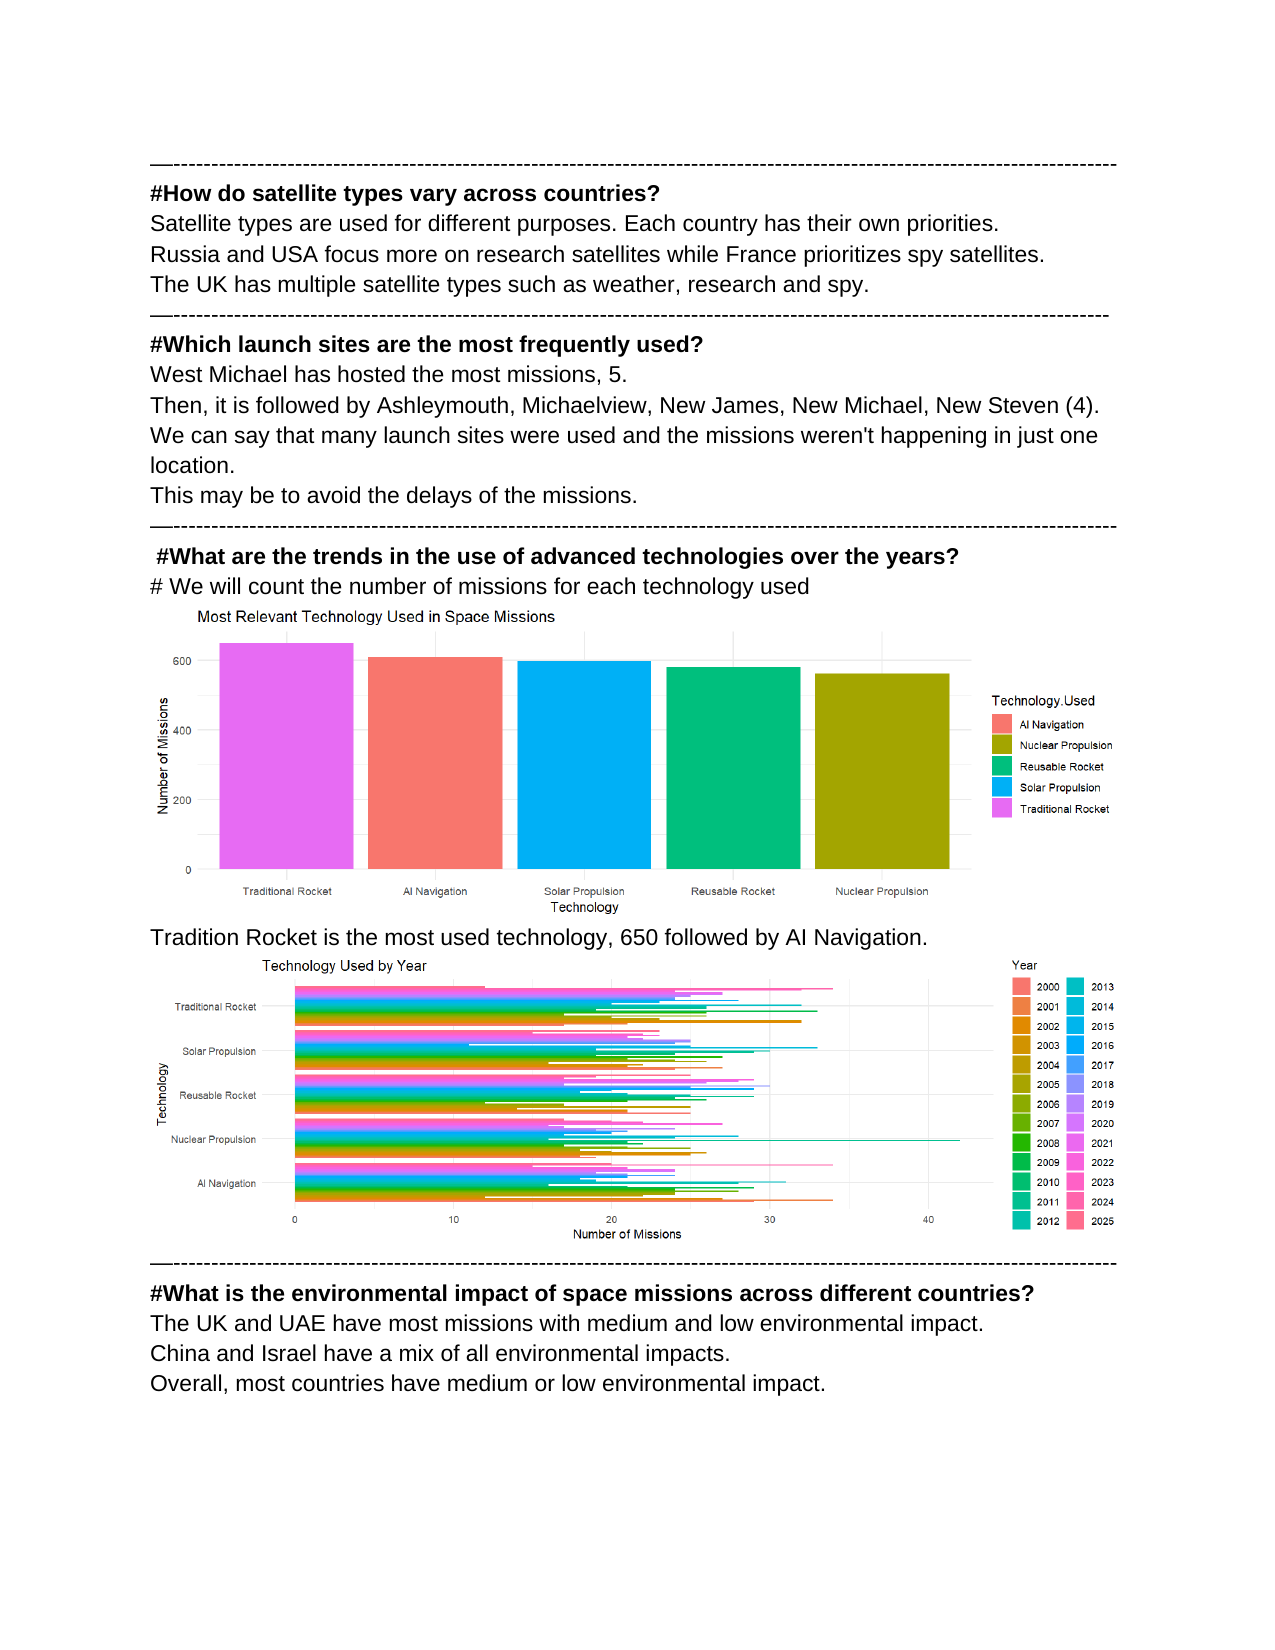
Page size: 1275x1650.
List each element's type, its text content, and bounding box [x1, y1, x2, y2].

text —---------------------------------------------------------------------------------------------------------------------------- [150, 512, 1125, 539]
text Then, it is followed by Ashleymouth, Michaelview, New James, New Michael, New Steven (4). [150, 392, 1125, 418]
text —--------------------------------------------------------------------------------------------------------------------------- [150, 301, 1125, 327]
text —---------------------------------------------------------------------------------------------------------------------------- [150, 150, 1125, 176]
text Satellite types are used for different purposes. Each country has their own priorities. [150, 210, 1125, 237]
text This may be to avoid the delays of the missions. [150, 482, 1125, 509]
text Russia and USA focus more on research satellites while France prioritizes spy satellites. [150, 241, 1125, 267]
text #What are the trends in the use of advanced technologies over the years? [150, 543, 1125, 569]
picture [150, 603, 1125, 920]
text China and Israel have a mix of all environmental impacts. [150, 1340, 1125, 1366]
text Overall, most countries have medium or low environmental impact. [150, 1370, 1125, 1397]
text The UK and UAE have most missions with medium and low environmental impact. [150, 1310, 1125, 1336]
text #How do satellite types vary across countries? [150, 180, 1125, 207]
text #Which launch sites are the most frequently used? [150, 331, 1125, 358]
picture [150, 953, 1125, 1246]
text The UK has multiple satellite types such as weather, research and spy. [150, 271, 1125, 297]
text #What is the environmental impact of space missions across different countries? [150, 1279, 1125, 1306]
text We can say that many launch sites were used and the missions weren't happening in just one location. [150, 422, 1125, 478]
text West Michael has hosted the most missions, 5. [150, 361, 1125, 388]
text —---------------------------------------------------------------------------------------------------------------------------- [150, 1249, 1125, 1276]
text Tradition Rocket is the most used technology, 650 followed by AI Navigation. [150, 924, 1125, 950]
text # We will count the number of missions for each technology used [150, 573, 1125, 599]
